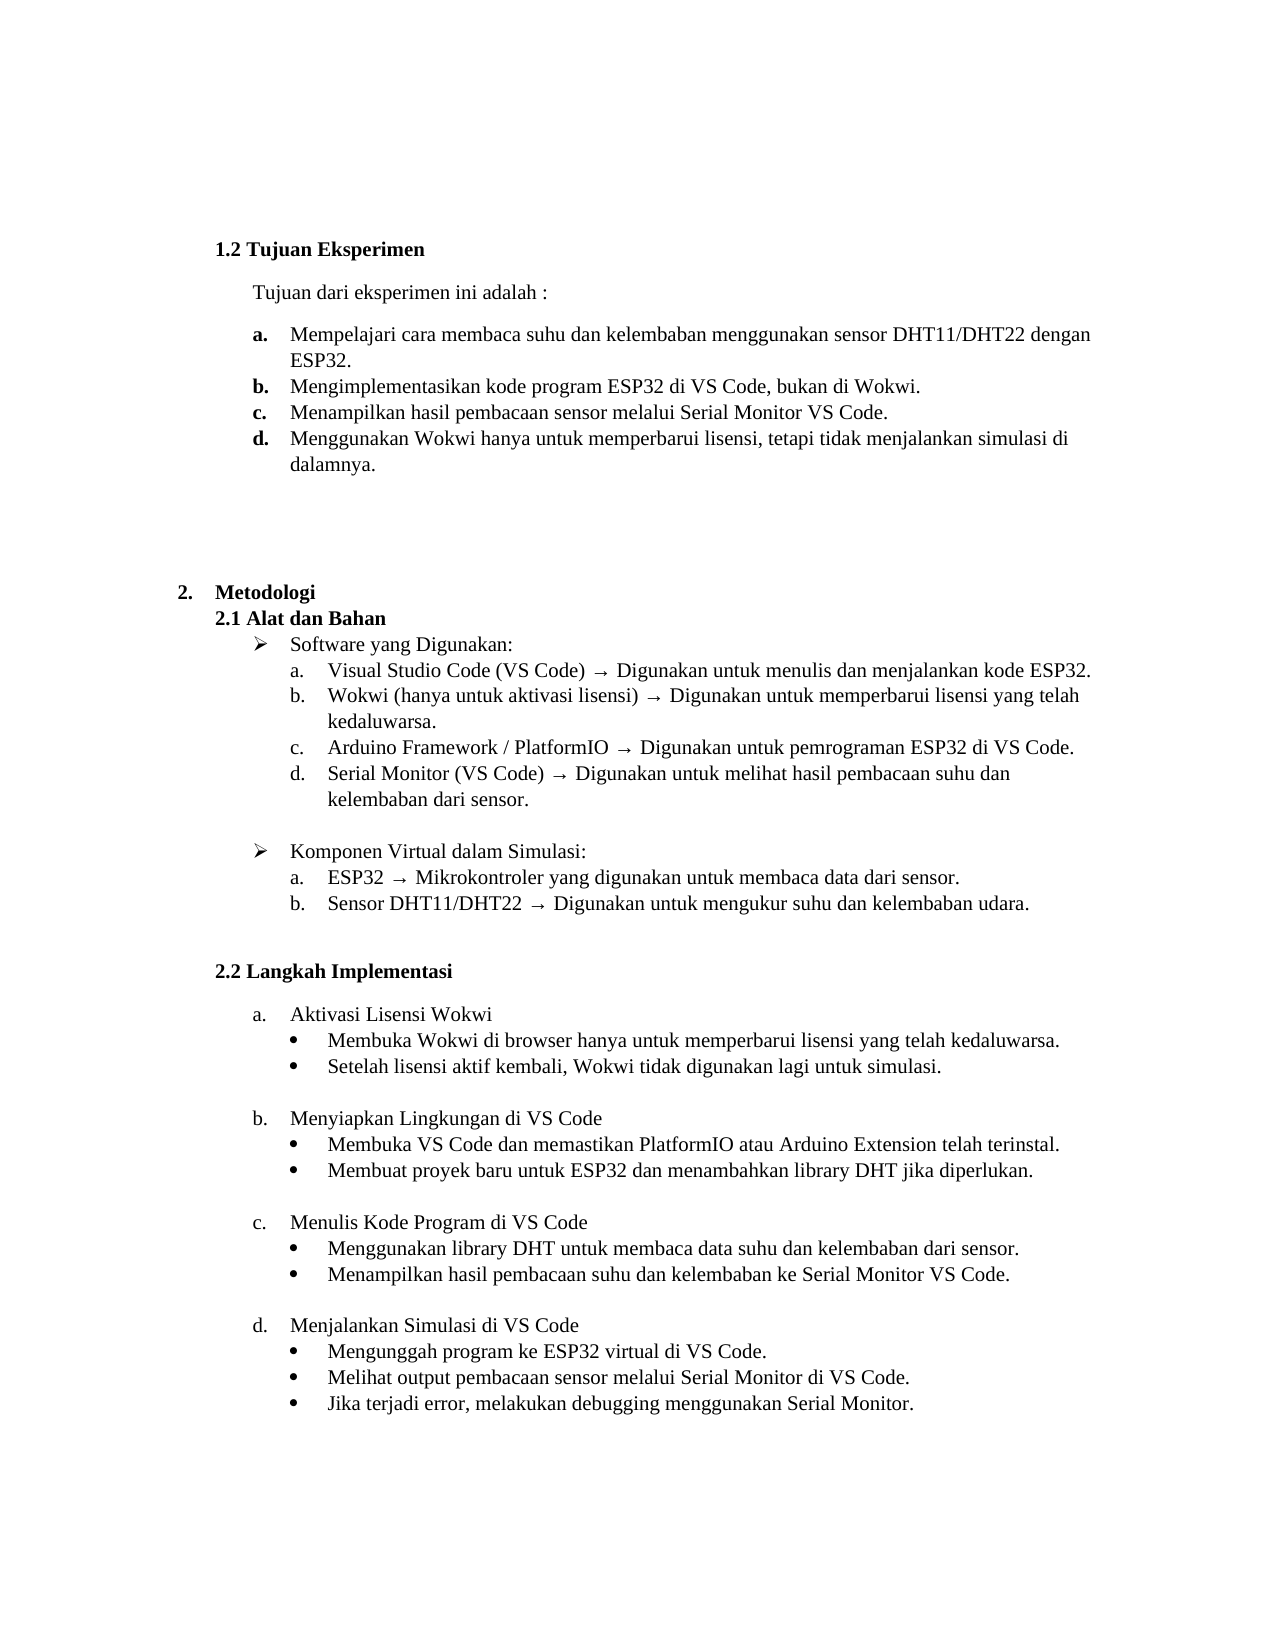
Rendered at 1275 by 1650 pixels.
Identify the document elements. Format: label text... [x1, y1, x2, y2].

list Wokwi (hanya untuk aktivasi lisensi) → Digunakan untuk memperbarui lisensi yang telah kedaluwarsa. [290, 683, 1098, 733]
list 2.1 Alat dan Bahan [215, 606, 1098, 630]
list Aktivasi Lisensi Wokwi [252, 1002, 1098, 1026]
list Melihat output pembacaan sensor melalui Serial Monitor di VS Code. [290, 1365, 1098, 1389]
list Software yang Digunakan: [252, 632, 1098, 656]
list Menyiapkan Lingkungan di VS Code [252, 1106, 1098, 1130]
list Serial Monitor (VS Code) → Digunakan untuk melihat hasil pembacaan suhu dan kelembaban dari sensor. [290, 761, 1098, 811]
list Visual Studio Code (VS Code) → Digunakan untuk menulis dan menjalankan kode ESP32. [290, 657, 1098, 682]
list Membuka Wokwi di browser hanya untuk memperbarui lisensi yang telah kedaluwarsa. [290, 1028, 1098, 1052]
list Komponen Virtual dalam Simulasi: [252, 839, 1098, 863]
list Menggunakan Wokwi hanya untuk memperbarui lisensi, tetapi tidak menjalankan simulasi di dalamnya. [252, 426, 1098, 476]
list Membuka VS Code dan memastikan PlatformIO atau Arduino Extension telah terinstal. [290, 1132, 1098, 1156]
list Sensor DHT11/DHT22 → Digunakan untuk mengukur suhu dan kelembaban udara. [290, 891, 1098, 915]
list Metodologi [177, 580, 1098, 604]
text Tujuan dari eksperimen ini adalah : [252, 279, 1098, 304]
text 2.2 Langkah Implementasi [215, 959, 1098, 983]
list Setelah lisensi aktif kembali, Wokwi tidak digunakan lagi untuk simulasi. [290, 1054, 1098, 1078]
list Menjalankan Simulasi di VS Code [252, 1313, 1098, 1337]
list Jika terjadi error, melakukan debugging menggunakan Serial Monitor. [290, 1391, 1098, 1415]
list Mempelajari cara membaca suhu dan kelembaban menggunakan sensor DHT11/DHT22 dengan ESP32. [252, 322, 1098, 372]
list Mengimplementasikan kode program ESP32 di VS Code, bukan di Wokwi. [252, 374, 1098, 398]
list Menulis Kode Program di VS Code [252, 1209, 1098, 1234]
list Arduino Framework / PlatformIO → Digunakan untuk pemrograman ESP32 di VS Code. [290, 735, 1098, 759]
list Membuat proyek baru untuk ESP32 dan menambahkan library DHT jika diperlukan. [290, 1158, 1098, 1182]
list Mengunggah program ke ESP32 virtual di VS Code. [290, 1339, 1098, 1363]
list Menggunakan library DHT untuk membaca data suhu dan kelembaban dari sensor. [290, 1236, 1098, 1259]
list Menampilkan hasil pembacaan suhu dan kelembaban ke Serial Monitor VS Code. [290, 1261, 1098, 1286]
list Menampilkan hasil pembacaan sensor melalui Serial Monitor VS Code. [252, 400, 1098, 424]
list ESP32 → Mikrokontroler yang digunakan untuk membaca data dari sensor. [290, 865, 1098, 889]
text 1.2 Tujuan Eksperimen [215, 237, 1098, 261]
